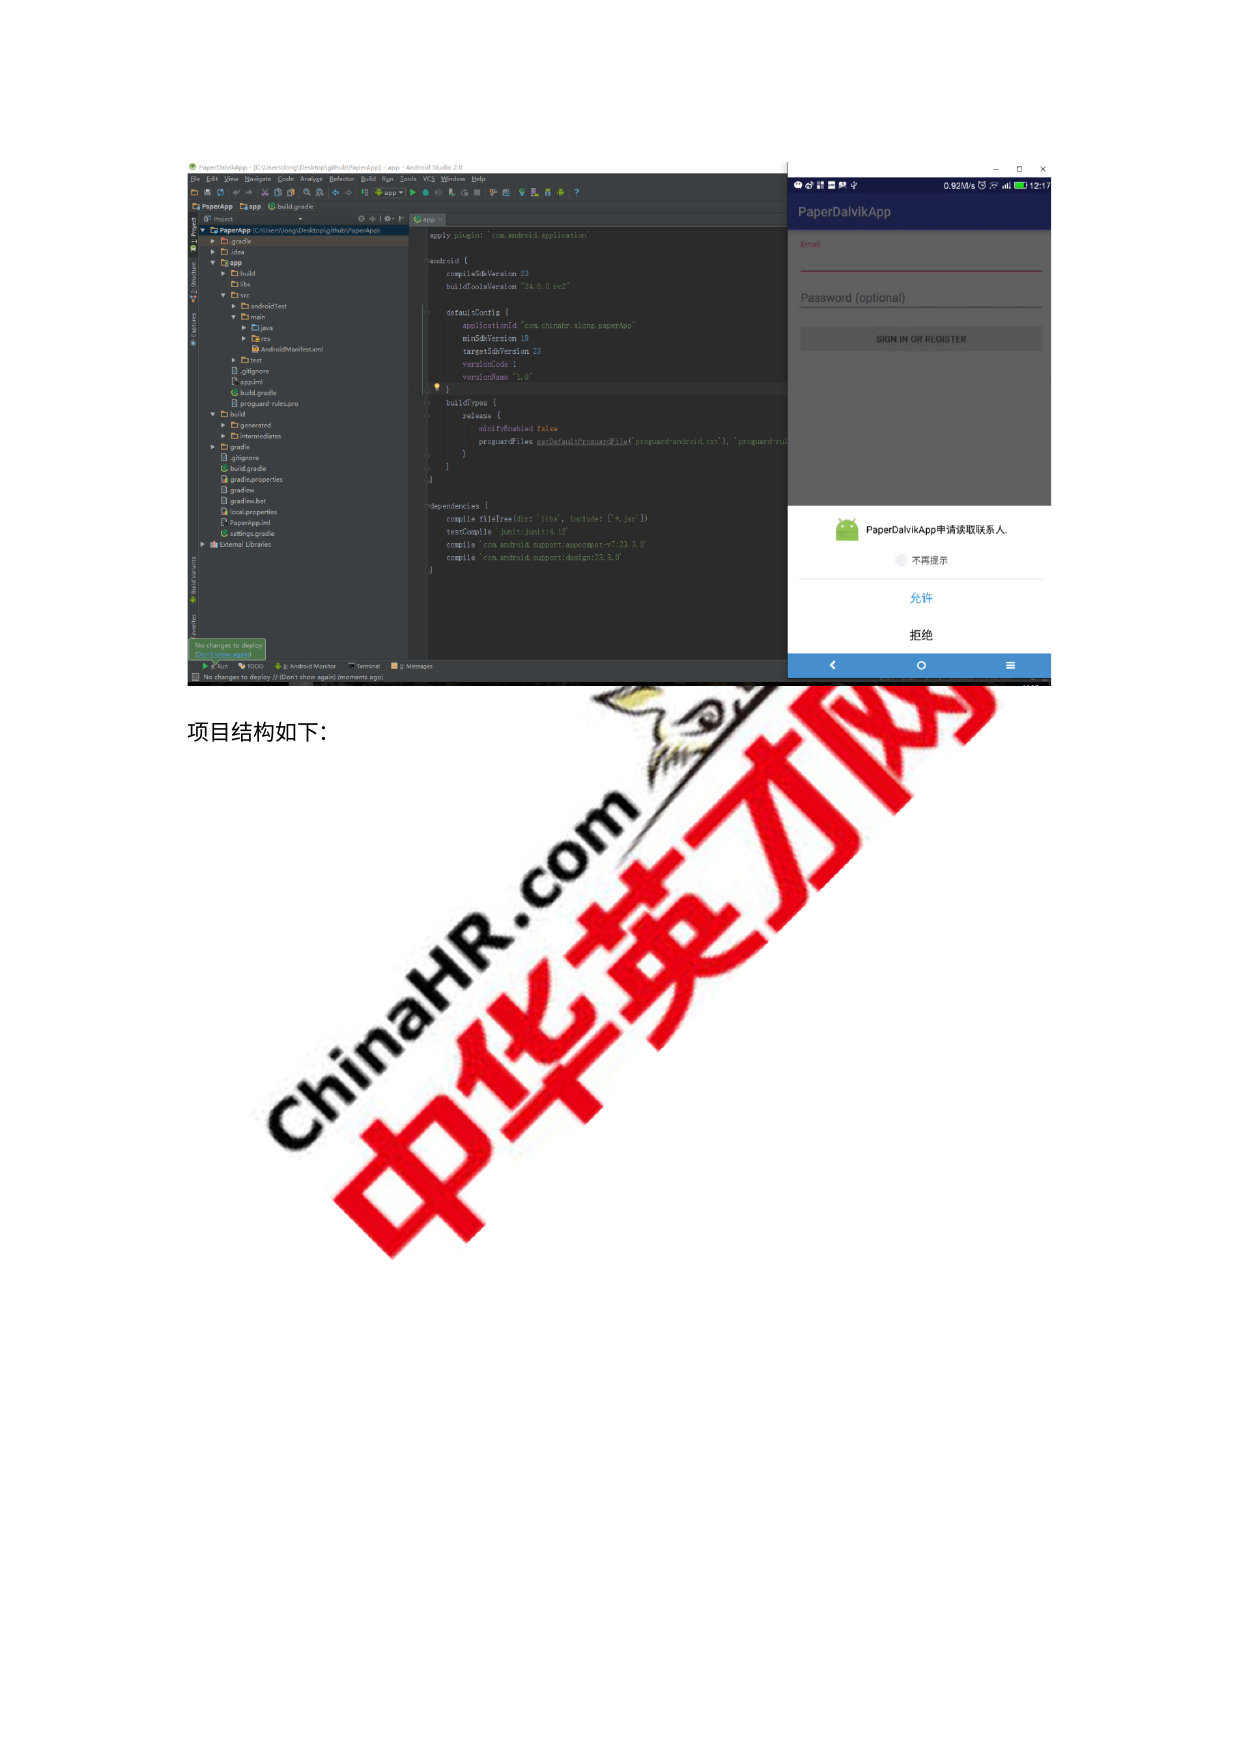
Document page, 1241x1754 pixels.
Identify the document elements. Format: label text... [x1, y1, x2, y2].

picture [212, 747, 962, 1288]
text 项目结构如下： [187, 714, 1053, 747]
picture [187, 162, 1052, 714]
